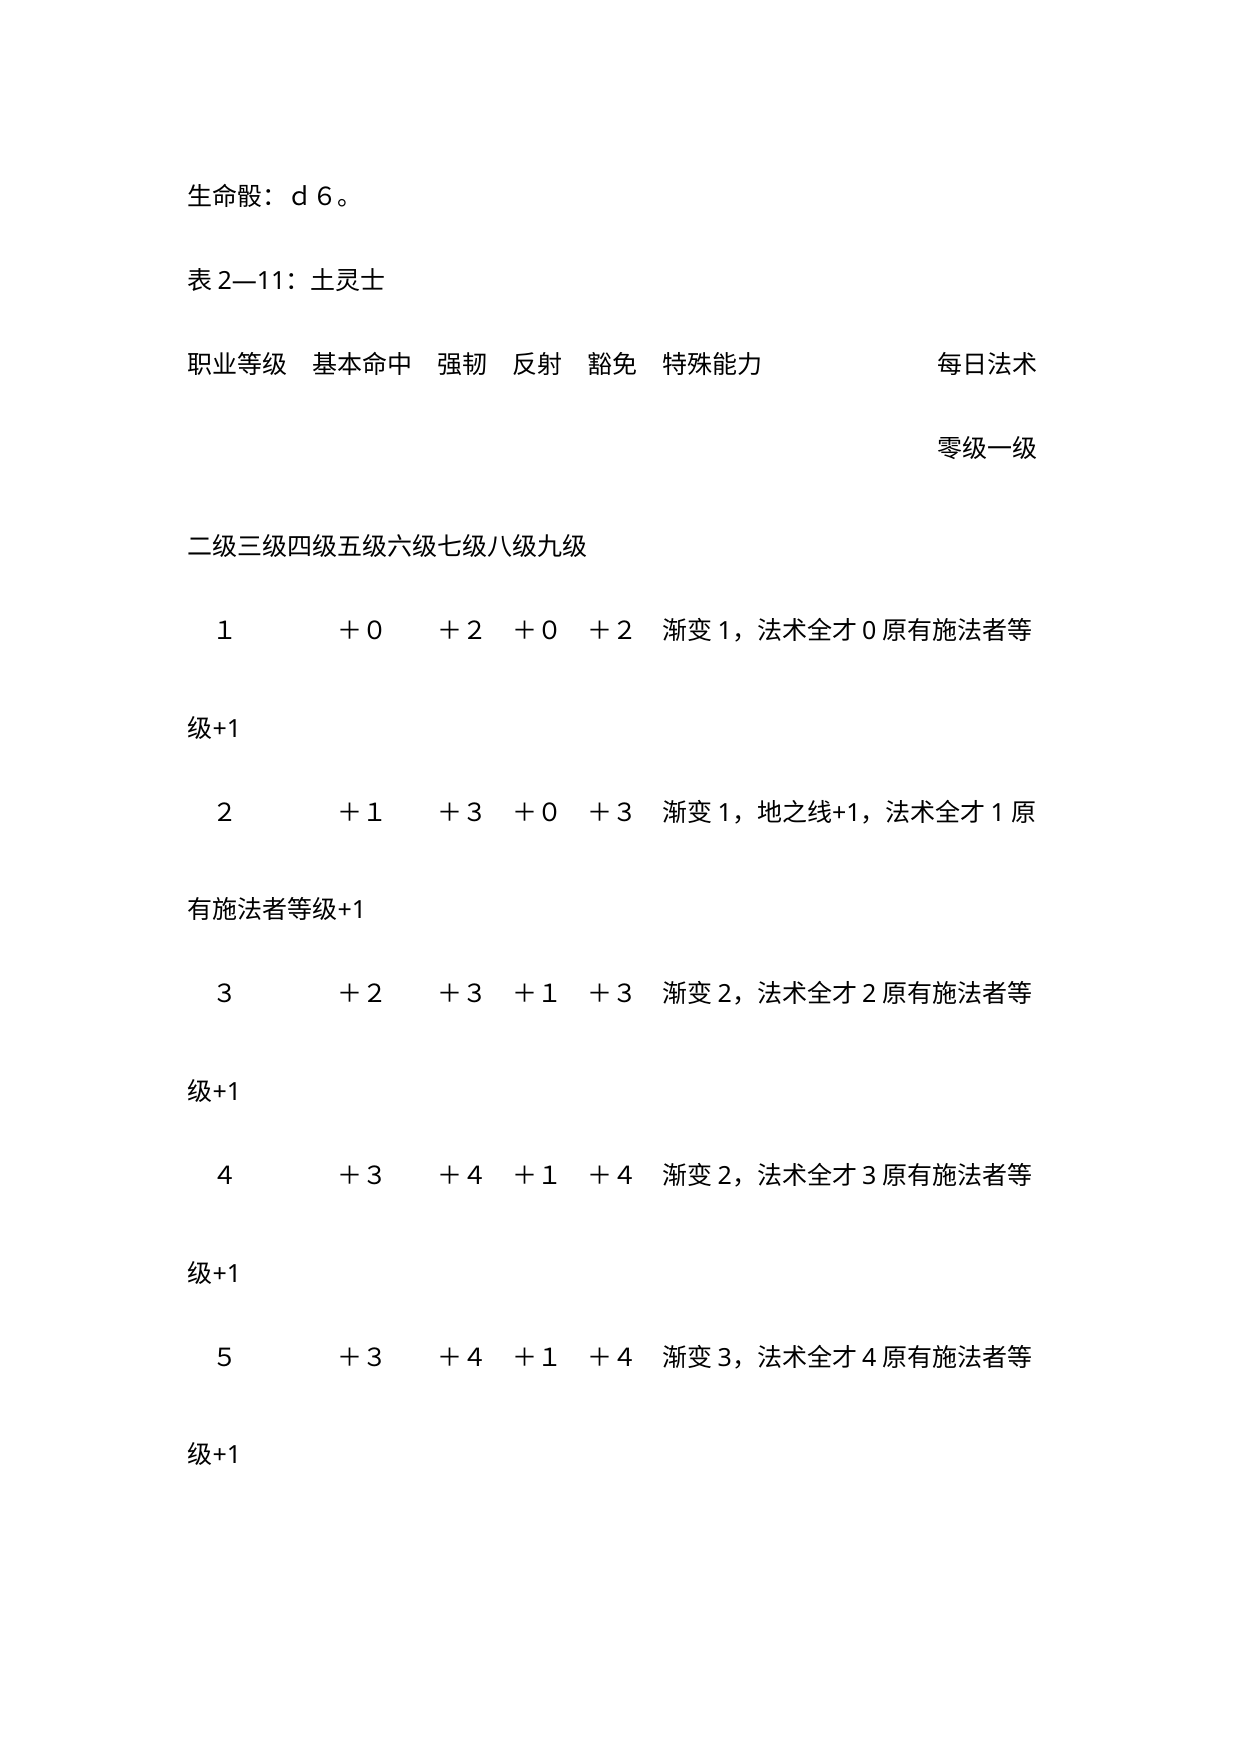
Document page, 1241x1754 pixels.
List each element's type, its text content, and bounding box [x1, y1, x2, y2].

text ３ ＋２ ＋３ ＋１ ＋３ 渐变2，法术全才2 原有施法者等级+1 [187, 959, 1053, 1122]
text 表2—11：土灵士 [187, 246, 1053, 311]
text 零级一级二级三级四级五级六级七级八级九级 [187, 414, 1053, 577]
text 生命骰：ｄ６。 [187, 162, 1053, 227]
text ４ ＋３ ＋４ ＋１ ＋４ 渐变2，法术全才3 原有施法者等级+1 [187, 1141, 1053, 1304]
text 职业等级 基本命中 强韧 反射 豁免 特殊能力 每日法术 [187, 330, 1053, 395]
text ５ ＋３ ＋４ ＋１ ＋４ 渐变3，法术全才4 原有施法者等级+1 [187, 1323, 1053, 1485]
text １ ＋０ ＋２ ＋０ ＋２ 渐变1，法术全才0 原有施法者等级+1 [187, 596, 1053, 759]
text ２ ＋１ ＋３ ＋０ ＋３ 渐变1，地之线+1，法术全才1 原有施法者等级+1 [187, 778, 1053, 940]
